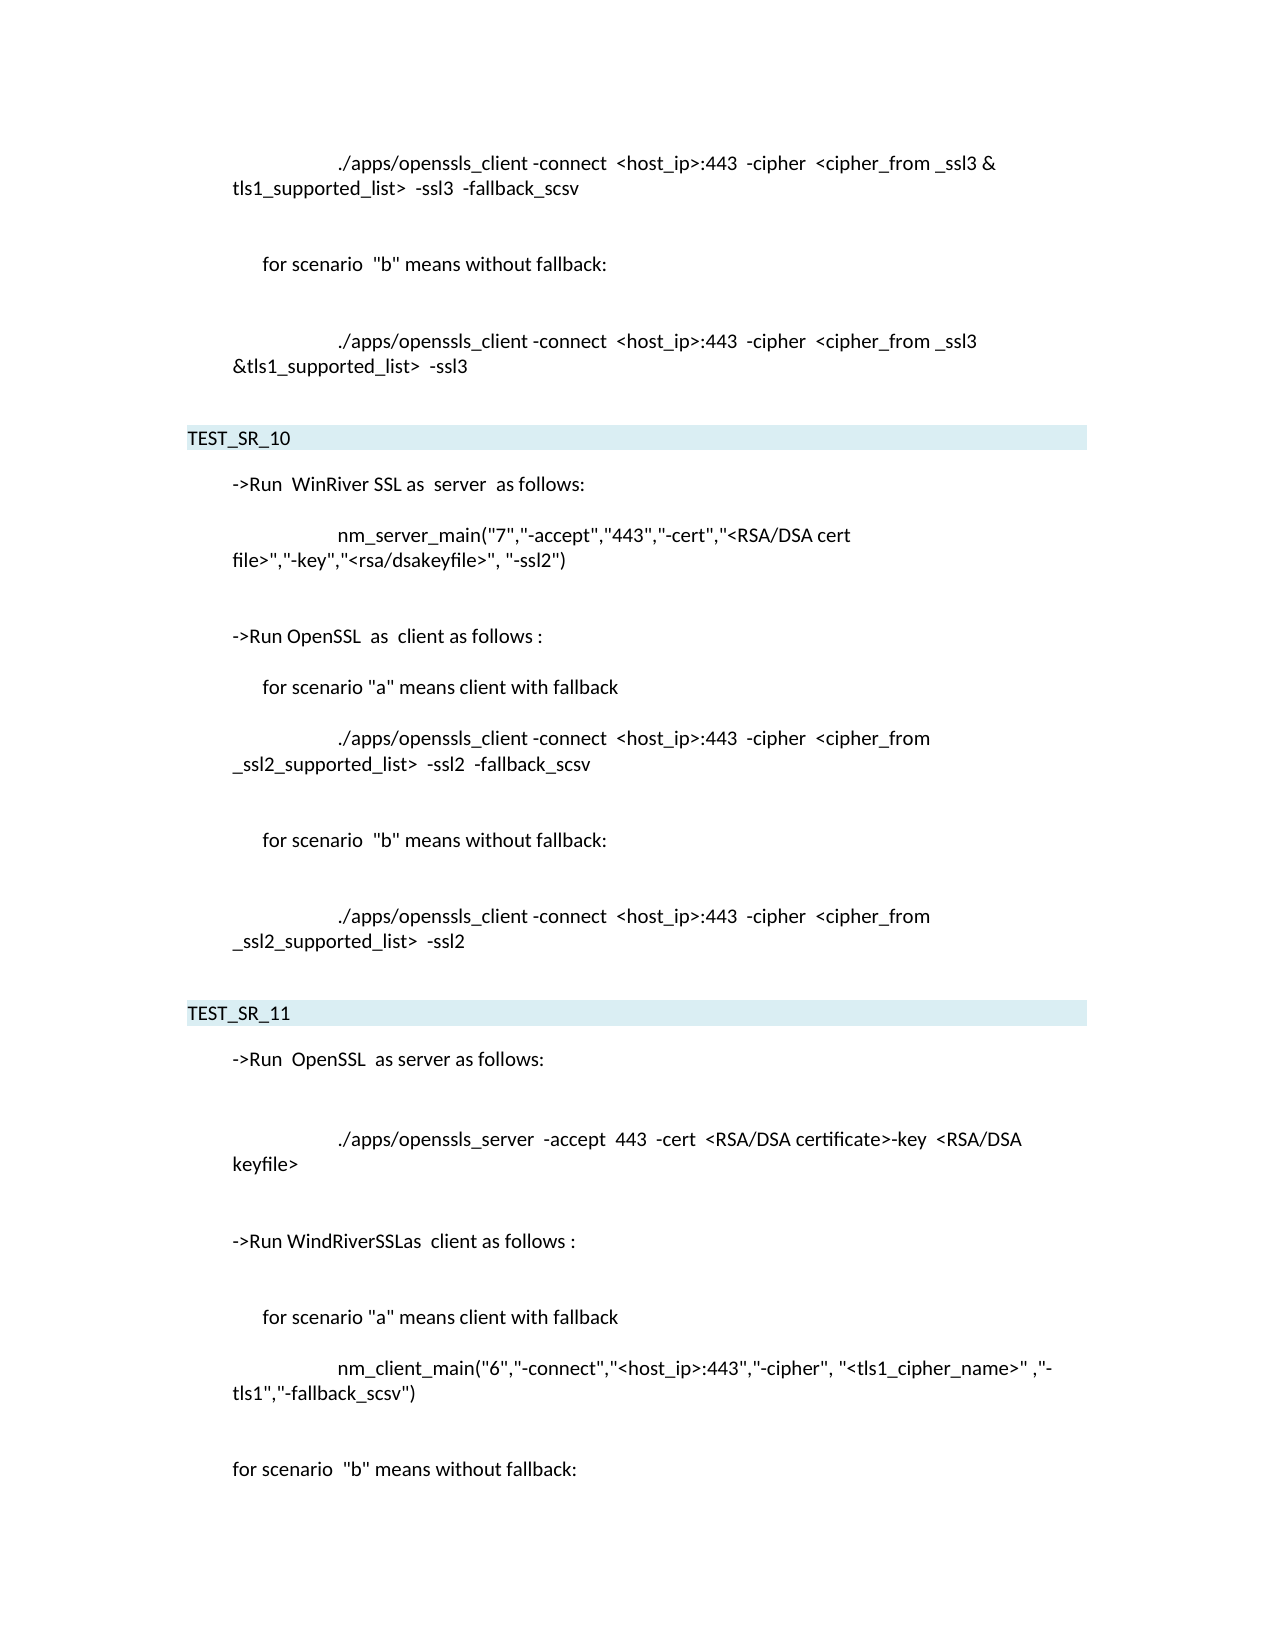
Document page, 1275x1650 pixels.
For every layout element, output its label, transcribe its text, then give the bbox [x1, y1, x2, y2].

list ./apps/openssls_client -connect <host_ip>:443 -cipher <cipher_from _ssl3 & tls1_supported_list> -ssl3 -fallback_scsv [232, 150, 1087, 201]
list for scenario "b" means without fallback: [232, 1457, 1087, 1482]
list for scenario "a" means client with fallback [232, 674, 1087, 700]
list ->Run WindRiverSSLas client as follows : [232, 1228, 1087, 1253]
text TEST_SR_11 [187, 1000, 1087, 1026]
list ->Run OpenSSL as server as follows: [232, 1047, 1087, 1072]
list for scenario "b" means without fallback: [232, 827, 1087, 852]
list nm_server_main("7","-accept","443","-cert","<RSA/DSA cert file>","-key","<rsa/dsakeyfile>", "-ssl2") [232, 522, 1087, 573]
list nm_client_main("6","-connect","<host_ip>:443","-cipher", "<tls1_cipher_name>" ,"-tls1","-fallback_scsv") [232, 1355, 1087, 1406]
list ->Run WinRiver SSL as server as follows: [232, 471, 1087, 497]
list for scenario "b" means without fallback: [232, 252, 1087, 277]
list ./apps/openssls_client -connect <host_ip>:443 -cipher <cipher_from _ssl2_supported_list> -ssl2 [232, 903, 1087, 954]
list for scenario "a" means client with fallback [232, 1304, 1087, 1329]
list ->Run OpenSSL as client as follows : [232, 624, 1087, 649]
list ./apps/openssls_client -connect <host_ip>:443 -cipher <cipher_from _ssl2_supported_list> -ssl2 -fallback_scsv [232, 725, 1087, 776]
list ./apps/openssls_server -accept 443 -cert <RSA/DSA certificate>-key <RSA/DSA keyfile> [232, 1126, 1087, 1177]
list ./apps/openssls_client -connect <host_ip>:443 -cipher <cipher_from _ssl3 &tls1_supported_list> -ssl3 [232, 328, 1087, 379]
text TEST_SR_10 [187, 425, 1087, 450]
